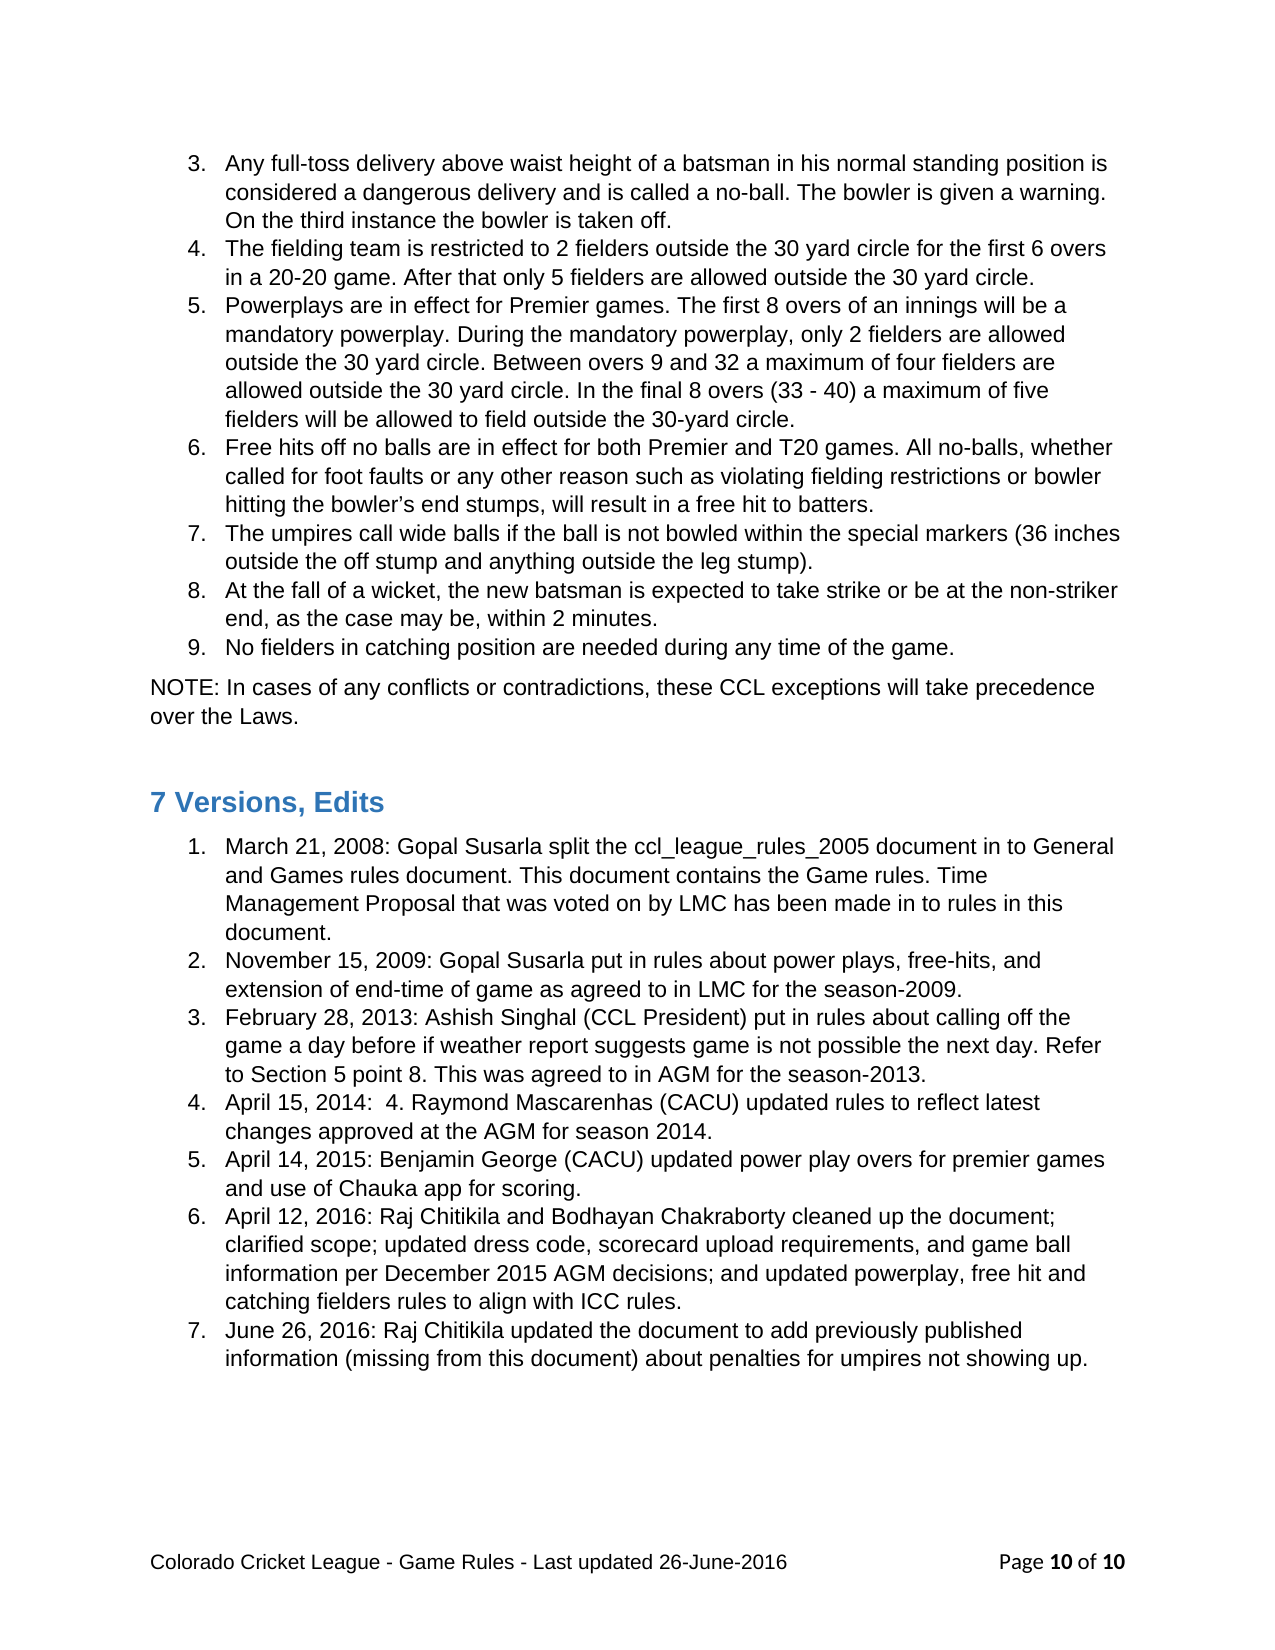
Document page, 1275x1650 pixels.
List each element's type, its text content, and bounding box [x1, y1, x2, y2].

list April 14, 2015: Benjamin George (CACU) updated power play overs for premier games and use of Chauka app for scoring. [187, 1146, 1125, 1201]
list February 28, 2013: Ashish Singhal (CCL President) put in rules about calling off the game a day before if weather report suggests game is not possible the next day. Refer to Section 5 point 8. This was agreed to in AGM for the season-2013. [187, 1004, 1125, 1087]
list June 26, 2016: Raj Chitikila updated the document to add previously published information (missing from this document) about penalties for umpires not showing up. [187, 1317, 1125, 1372]
list At the fall of a wicket, the new batsman is expected to take strike or be at the non-striker end, as the case may be, within 2 minutes. [187, 577, 1125, 631]
list April 15, 2014: 4. Raymond Mascarenhas (CACU) updated rules to reflect latest changes approved at the AGM for season 2014. [187, 1089, 1125, 1144]
list Any full-toss delivery above waist height of a batsman in his normal standing position is considered a dangerous delivery and is called a no-ball. The bowler is given a warning. On the third instance the bowler is taken off. [187, 150, 1125, 233]
list Powerplays are in effect for Premier games. The first 8 overs of an innings will be a mandatory powerplay. During the mandatory powerplay, only 2 fielders are allowed outside the 30 yard circle. Between overs 9 and 32 a maximum of four fielders are allowed outside the 30 yard circle. In the final 8 overs (33 - 40) a maximum of five fielders will be allowed to field outside the 30-yard circle. [187, 292, 1125, 432]
list Free hits off no balls are in effect for both Premier and T20 games. All no-balls, whether called for foot faults or any other reason such as violating fielding restrictions or bowler hitting the bowler’s end stumps, will result in a free hit to batters. [187, 434, 1125, 518]
list November 15, 2009: Gopal Susarla put in rules about power plays, free-hits, and extension of end-time of game as agreed to in LMC for the season-2009. [187, 947, 1125, 1002]
list March 21, 2008: Gopal Susarla split the ccl_league_rules_2005 document in to General and Games rules document. This document contains the Game rules. Time Management Proposal that was voted on by LMC has been made in to rules in this document. [187, 833, 1125, 945]
text NOTE: In cases of any conflicts or contradictions, these CCL exceptions will take precedence over the Laws. [150, 674, 1125, 729]
list No fielders in catching position are needed during any time of the game. [187, 633, 1125, 660]
list April 12, 2016: Raj Chitikila and Bodhayan Chakraborty cleaned up the document; clarified scope; updated dress code, scorecard upload requirements, and game ball information per December 2015 AGM decisions; and updated powerplay, free hit and catching fielders rules to align with ICC rules. [187, 1203, 1125, 1315]
subtitle 7 Versions, Edits [150, 785, 1125, 818]
list The fielding team is restricted to 2 fielders outside the 30 yard circle for the first 6 overs in a 20-20 game. After that only 5 fielders are allowed outside the 30 yard circle. [187, 235, 1125, 290]
list The umpires call wide balls if the ball is not bowled within the special markers (36 inches outside the off stump and anything outside the leg stump). [187, 520, 1125, 574]
